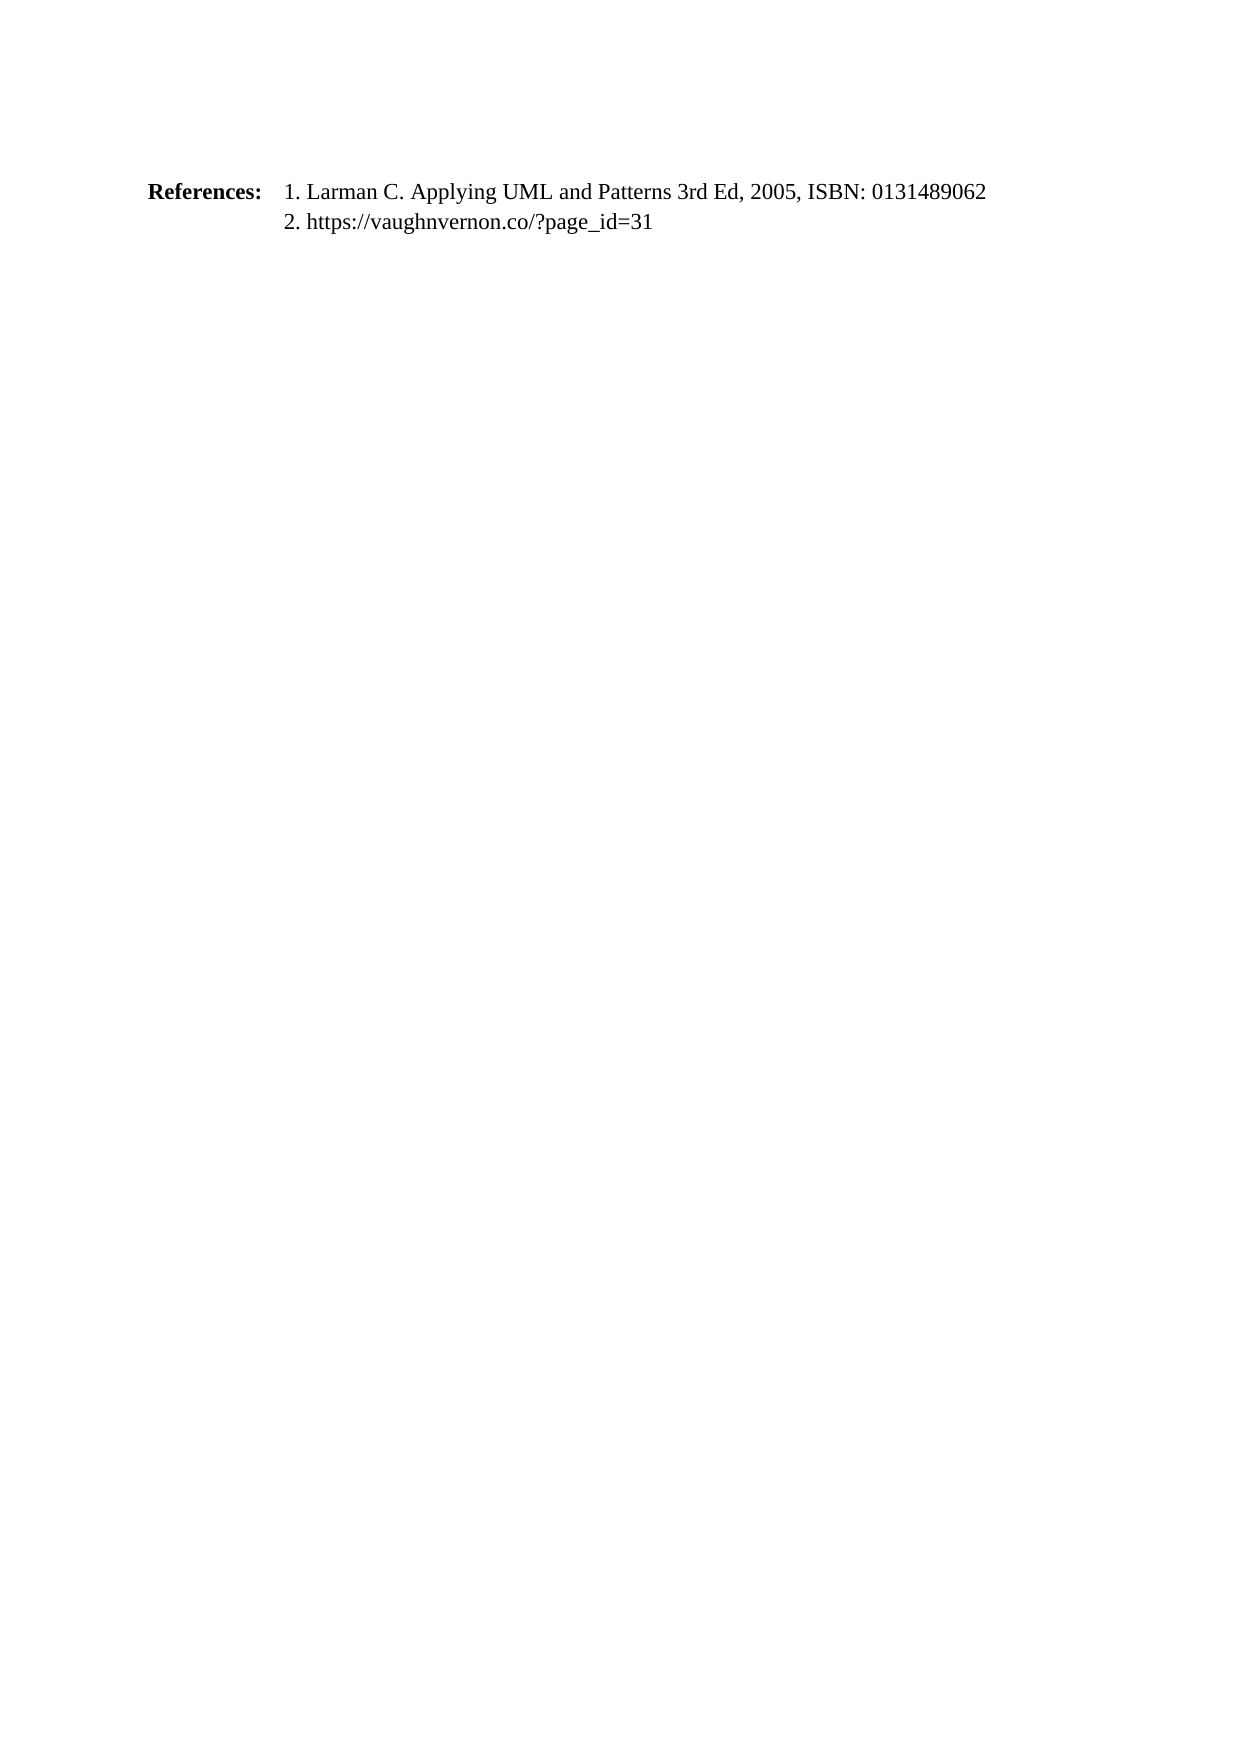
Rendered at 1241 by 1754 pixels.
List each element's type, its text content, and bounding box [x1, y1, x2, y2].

text 2. https://vaughnvernon.co/?page_id=31 [148, 208, 1093, 234]
text References: 1. Larman C. Applying UML and Patterns 3rd Ed, 2005, ISBN: 0131489062 [148, 178, 1093, 204]
